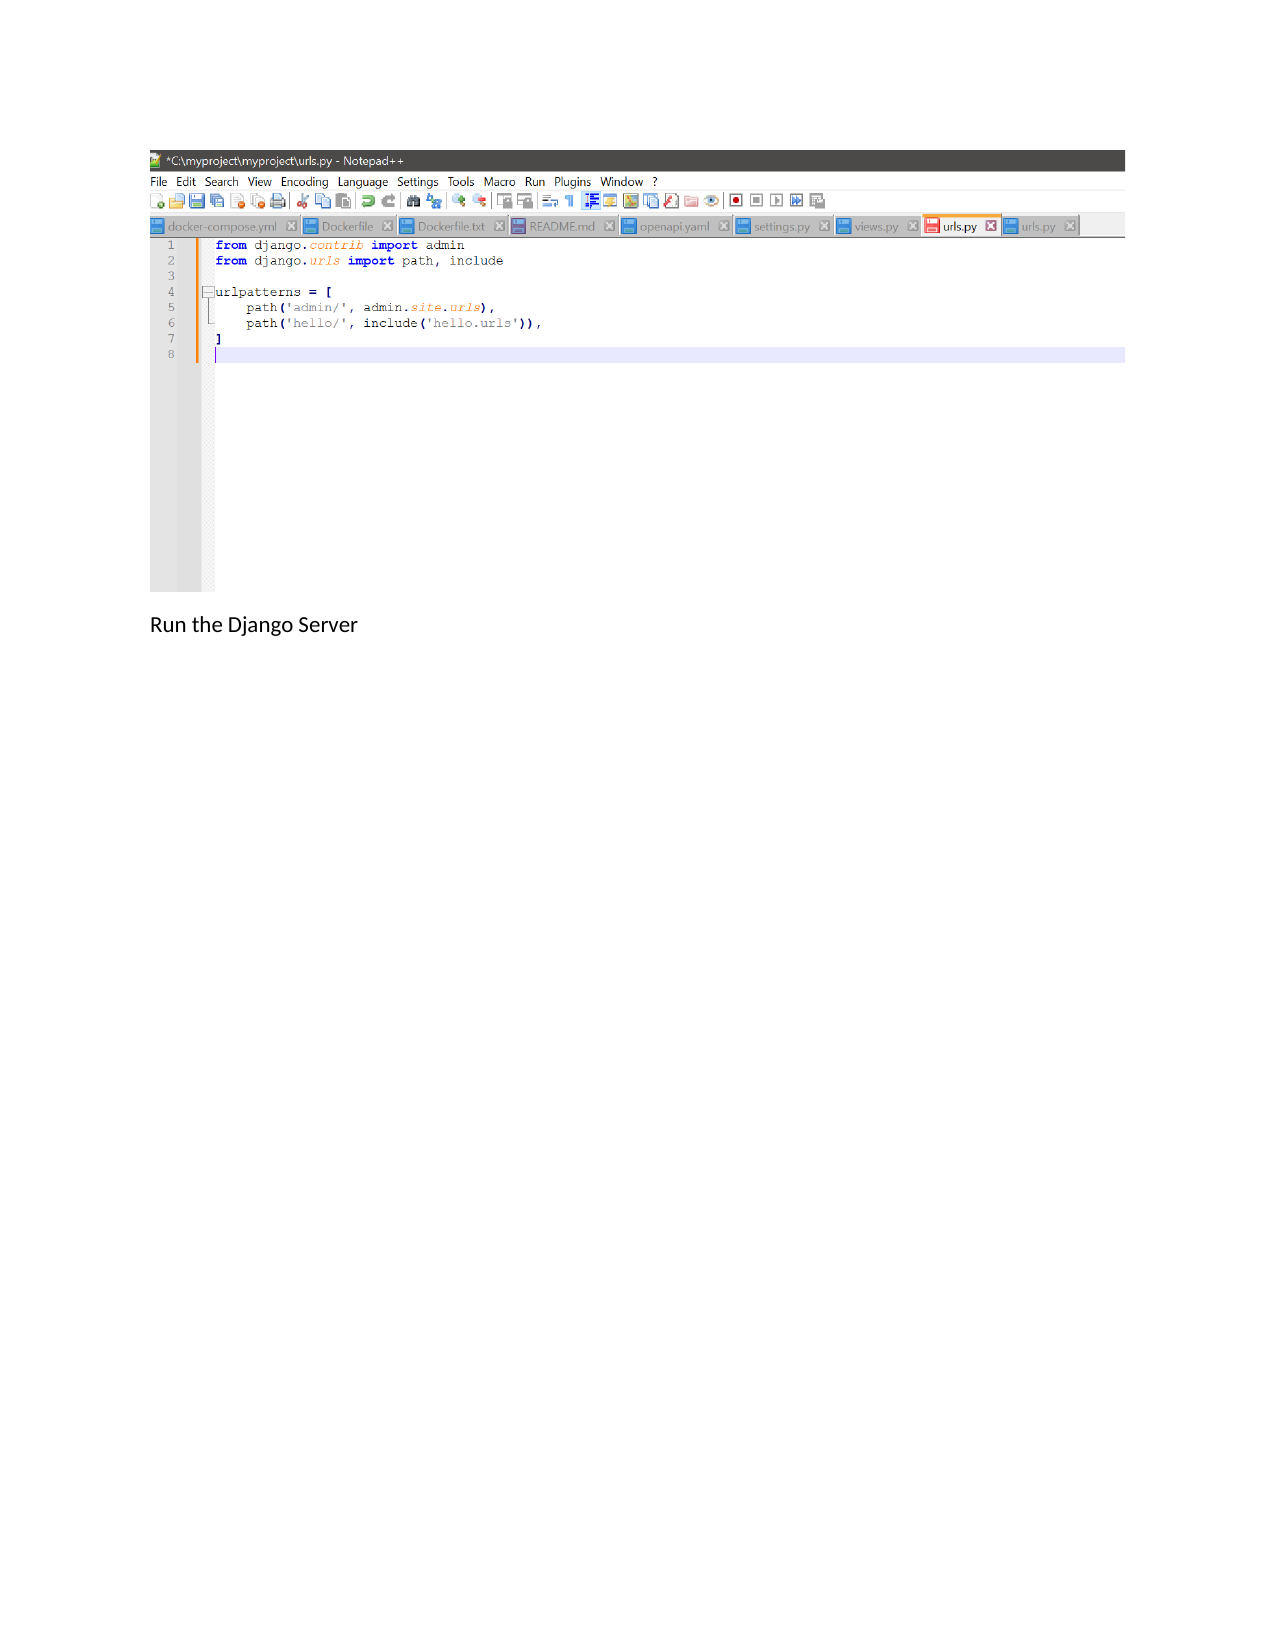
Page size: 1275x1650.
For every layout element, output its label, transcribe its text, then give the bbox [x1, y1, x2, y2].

text Run the Django Server [150, 611, 1125, 639]
picture [150, 150, 1125, 592]
